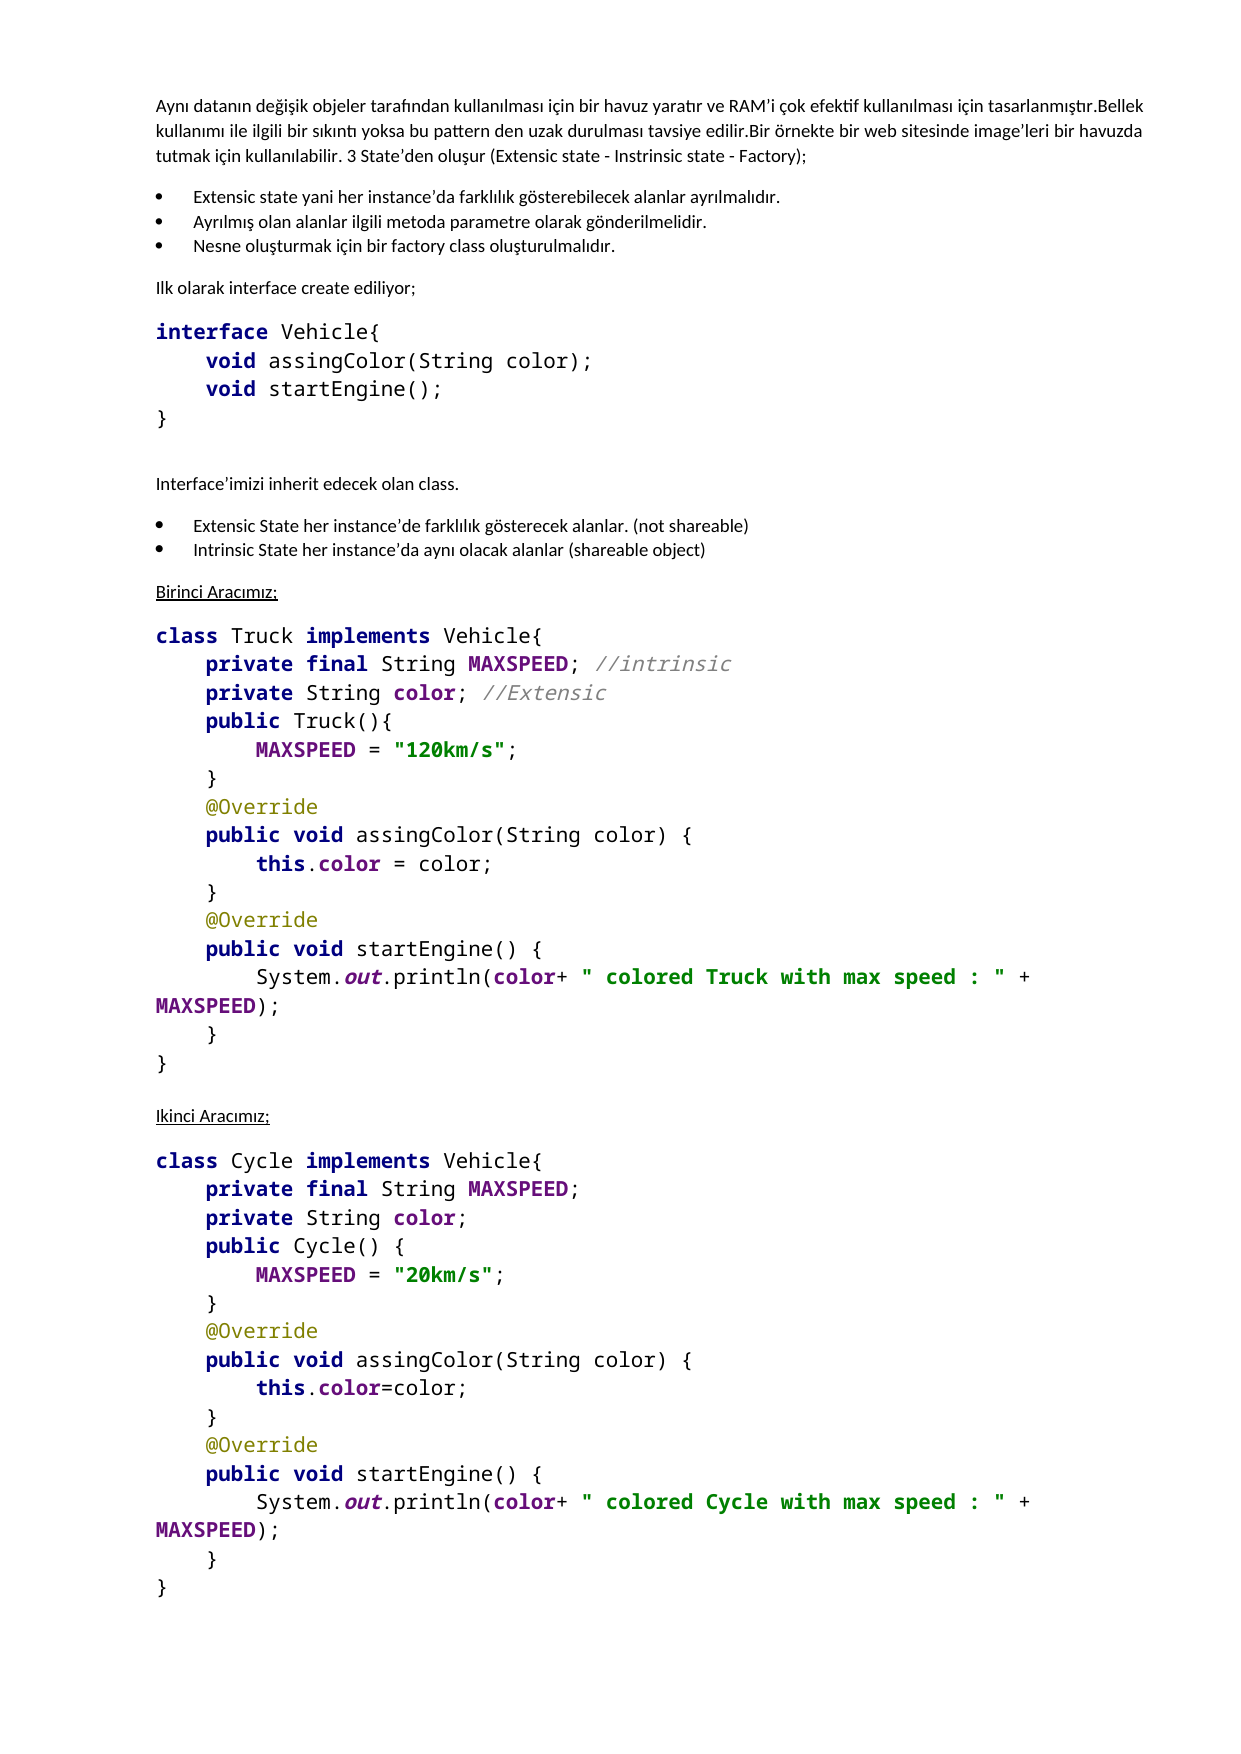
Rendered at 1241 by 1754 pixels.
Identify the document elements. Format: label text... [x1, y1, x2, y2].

text Birinci Aracımız; [156, 580, 1146, 603]
list Intrinsic State her instance’da aynı olacak alanlar (shareable object) [156, 538, 1146, 561]
text Aynı datanın değişik objeler tarafından kullanılması için bir havuz yaratır ve RAM’i çok efektif kullanılması için tasarlanmıştır.Bellek kullanımı ile ilgili bir sıkıntı yoksa bu pattern den uzak durulması tavsiye edilir.Bir örnekte bir web sitesinde image’leri bir havuzda tutmak için kullanılabilir. 3 State’den oluşur (Extensic state - Instrinsic state - Factory); [156, 94, 1146, 167]
text class Cycle implements Vehicle{ private final String MAXSPEED; private String color; public Cycle() { MAXSPEED = "20km/s"; } @Override public void assingColor(String color) { this.color=color; } @Override public void startEngine() { System.out.println(color+ " colored Cycle with max speed : " + MAXSPEED); } } [156, 1146, 1146, 1601]
text Interface’imizi inherit edecek olan class. [156, 472, 1146, 495]
text Ilk olarak interface create ediliyor; [156, 276, 1146, 299]
list Nesne oluşturmak için bir factory class oluşturulmalıdır. [156, 234, 1146, 257]
list Ayrılmış olan alanlar ilgili metoda parametre olarak gönderilmelidir. [156, 210, 1146, 233]
text class Truck implements Vehicle{ private final String MAXSPEED; //intrinsic private String color; //Extensic public Truck(){ MAXSPEED = "120km/s"; } @Override public void assingColor(String color) { this.color = color; } @Override public void startEngine() { System.out.println(color+ " colored Truck with max speed : " + MAXSPEED); } } [156, 621, 1146, 1076]
text interface Vehicle{ void assingColor(String color); void startEngine(); } [156, 317, 1146, 431]
list Extensic state yani her instance’da farklılık gösterebilecek alanlar ayrılmalıdır. [156, 185, 1146, 208]
text Ikinci Aracımız; [156, 1104, 1146, 1127]
list Extensic State her instance’de farklılık gösterecek alanlar. (not shareable) [156, 514, 1146, 537]
